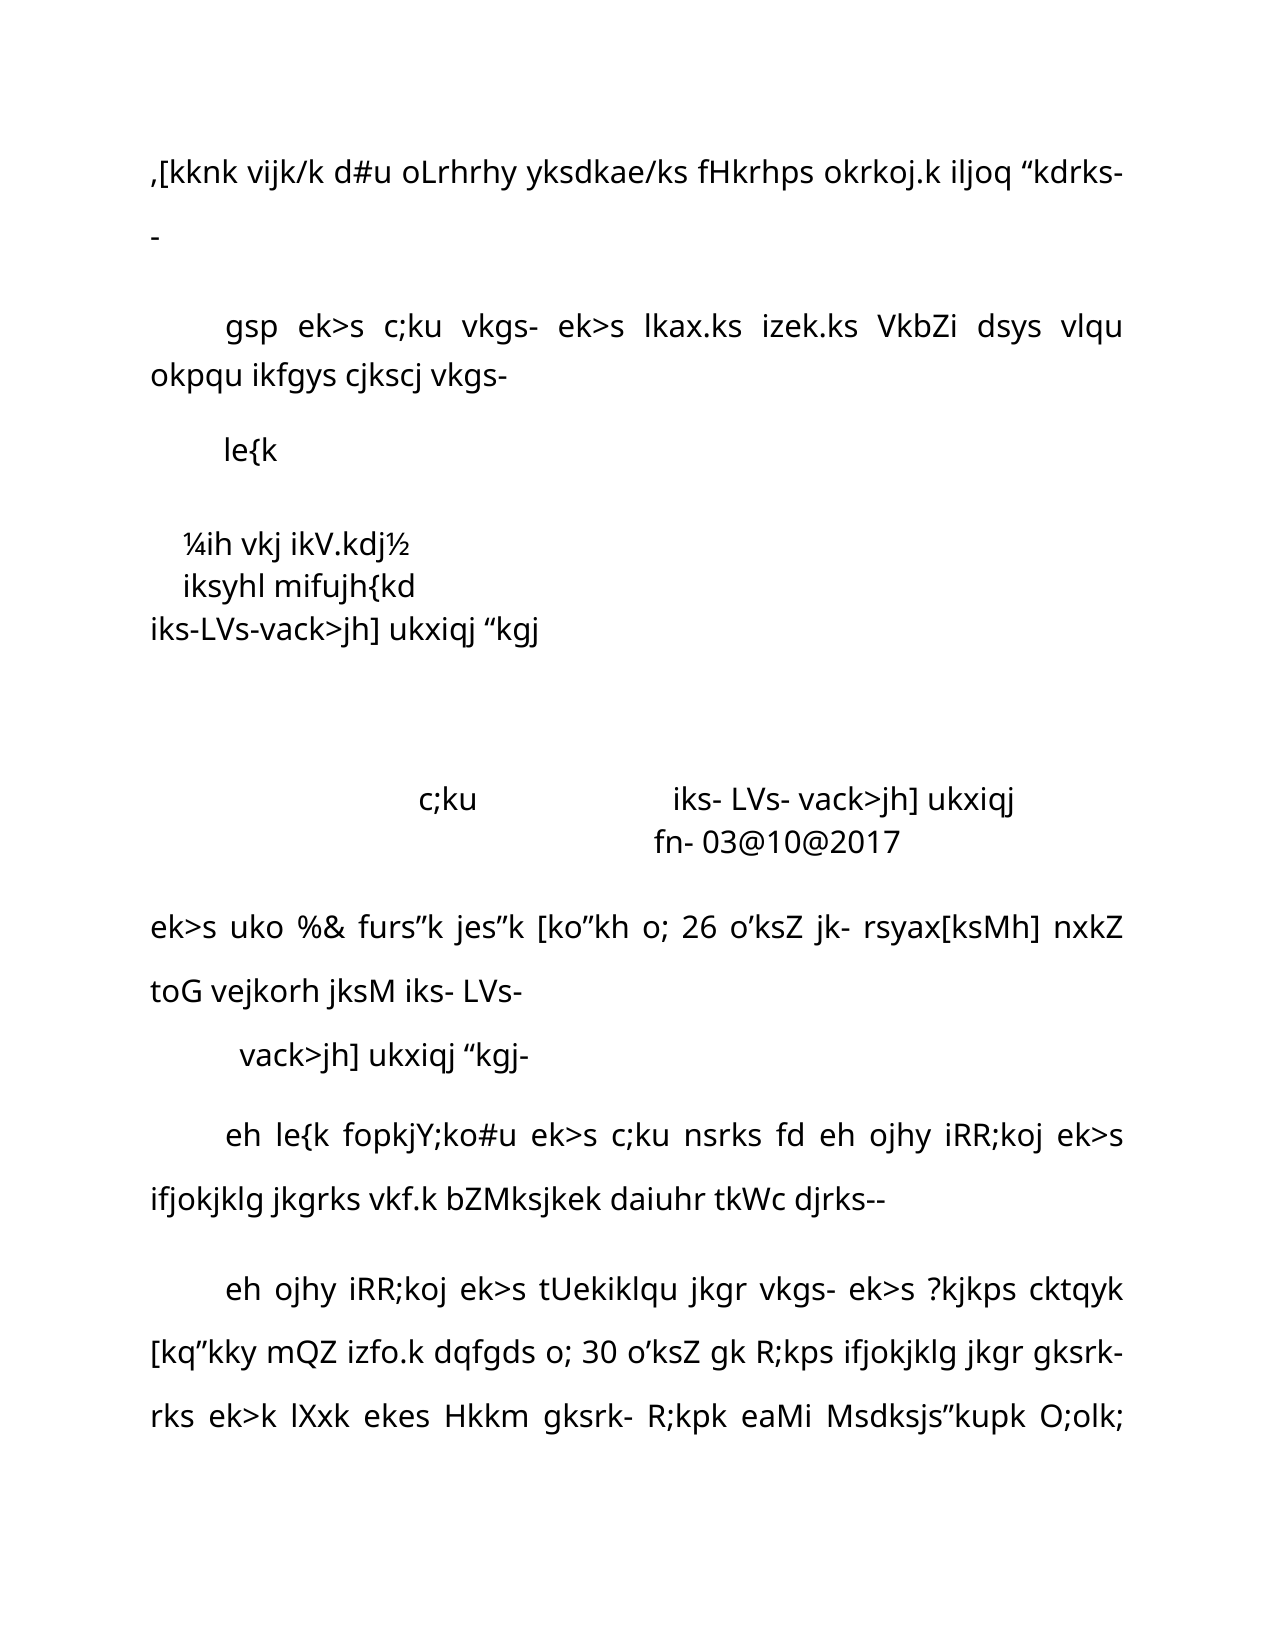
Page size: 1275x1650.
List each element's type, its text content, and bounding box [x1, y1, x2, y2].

text iksyhl mifujh{kd [150, 564, 1125, 607]
text ek>s uko %& furs”k jes”k [ko”kh o; 26 o’ksZ jk- rsyax[ksMh] nxkZ toG vejkorh jksM iks- LVs- [150, 905, 1125, 1011]
text iks-LVs-vack>jh] ukxiqj “kgj [150, 607, 1125, 649]
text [150, 150, 1125, 256]
text gsp ek>s c;ku vkgs- ek>s lkax.ks izek.ks VkbZi dsys vlqu okpqu ikfgys cjkscj vkgs- [150, 304, 1125, 395]
text le{k [150, 428, 1125, 470]
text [150, 1267, 1125, 1437]
text fn- 03@10@2017 [150, 820, 1125, 862]
text eh le{k fopkjY;ko#u ek>s c;ku nsrks fd eh ojhy iRR;koj ek>s ifjokjklg jkgrks vkf.k bZMksjkek daiuhr tkWc djrks-- [150, 1113, 1125, 1219]
text vack>jh] ukxiqj “kgj- [150, 1033, 1125, 1075]
text c;ku iks- LVs- vack>jh] ukxiqj [150, 777, 1125, 820]
text ¼ih vkj ikV.kdj½ [150, 522, 1125, 564]
